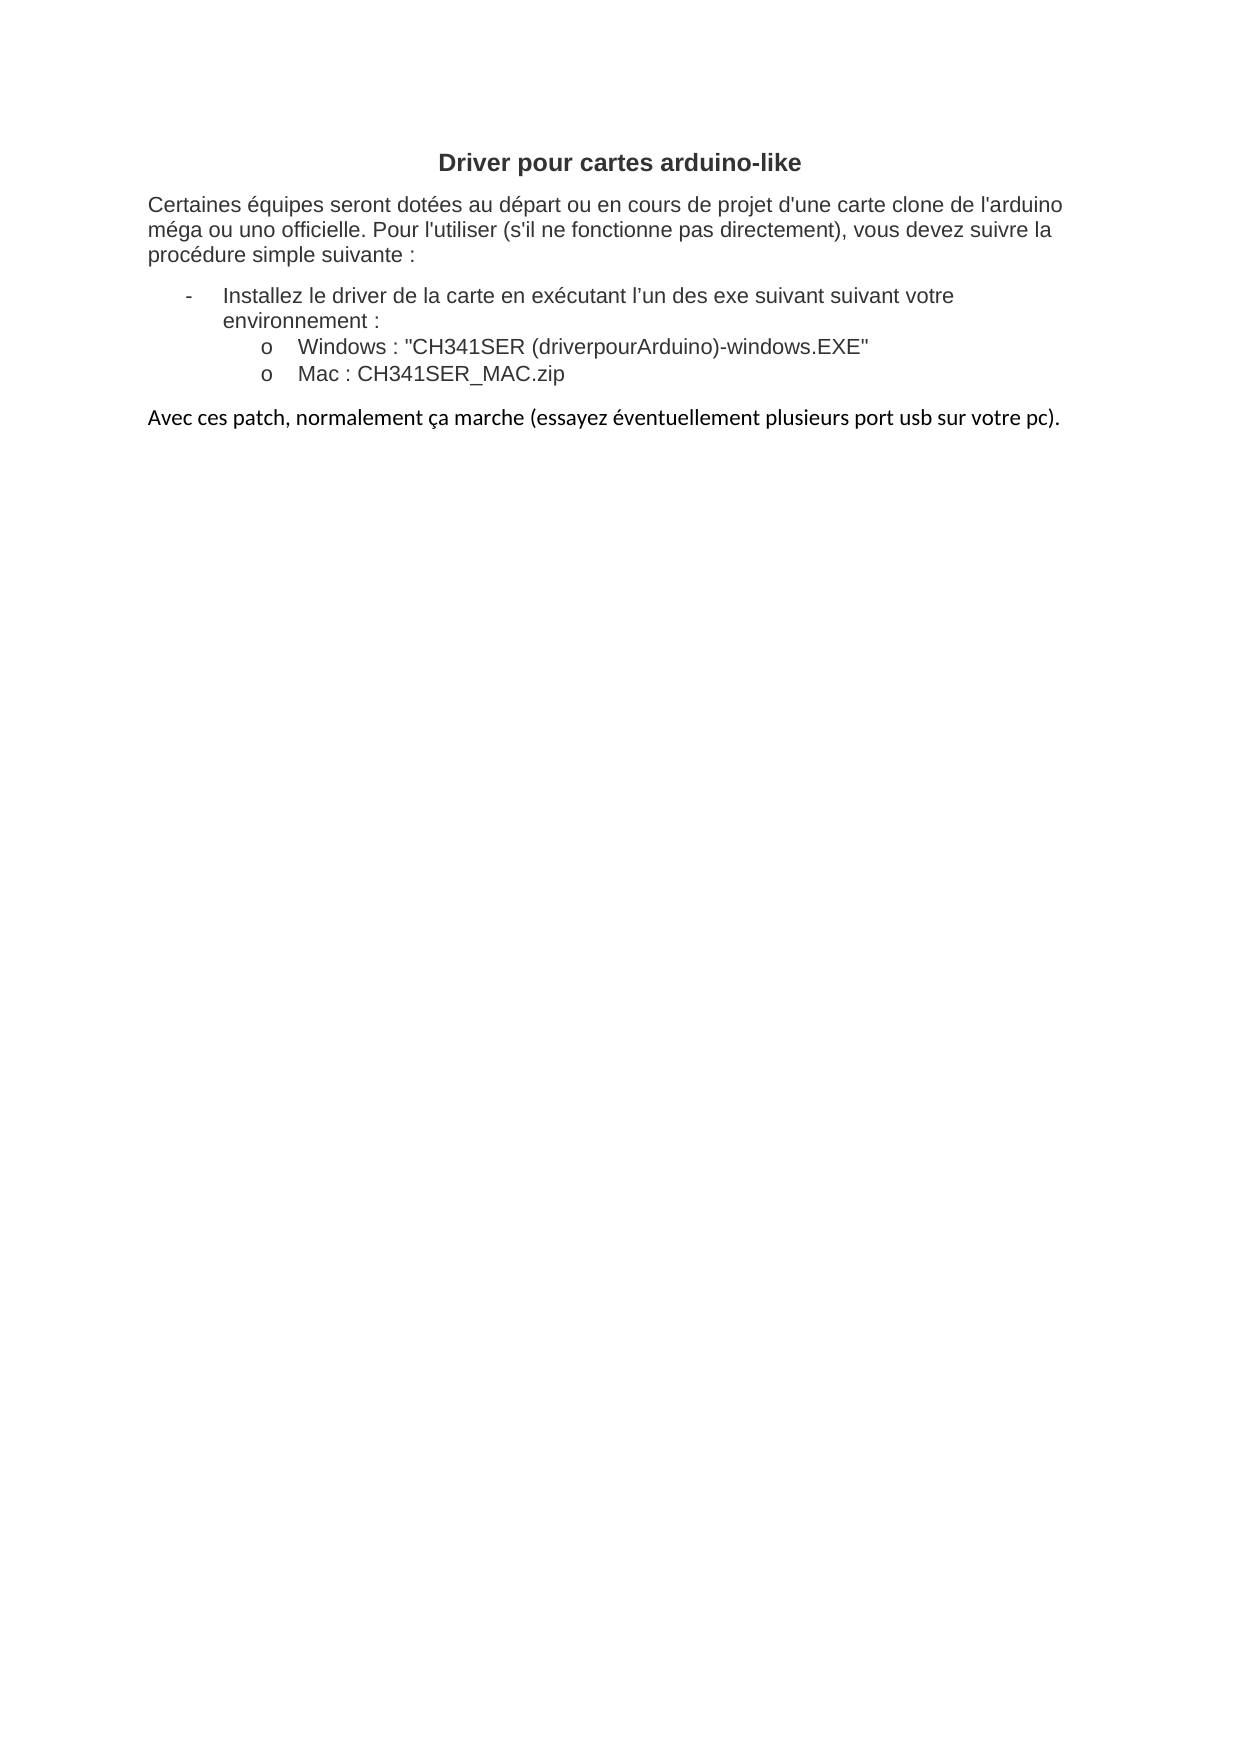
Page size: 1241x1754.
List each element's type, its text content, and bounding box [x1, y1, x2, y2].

text Driver pour cartes arduino-like [148, 148, 1093, 176]
list Installez le driver de la carte en exécutant l’un des exe suivant suivant votre environnement : [185, 283, 1093, 334]
list Windows : "CH341SER (driverpourArduino)-windows.EXE" [260, 334, 1093, 361]
text Avec ces patch, normalement ça marche (essayez éventuellement plusieurs port usb sur votre pc). [148, 403, 1093, 431]
list Mac : CH341SER_MAC.zip [260, 361, 1093, 388]
text Certaines équipes seront dotées au départ ou en cours de projet d'une carte clone de l'arduino méga ou uno officielle. Pour l'utiliser (s'il ne fonctionne pas directement), vous devez suivre la procédure simple suivante : [148, 192, 1093, 268]
